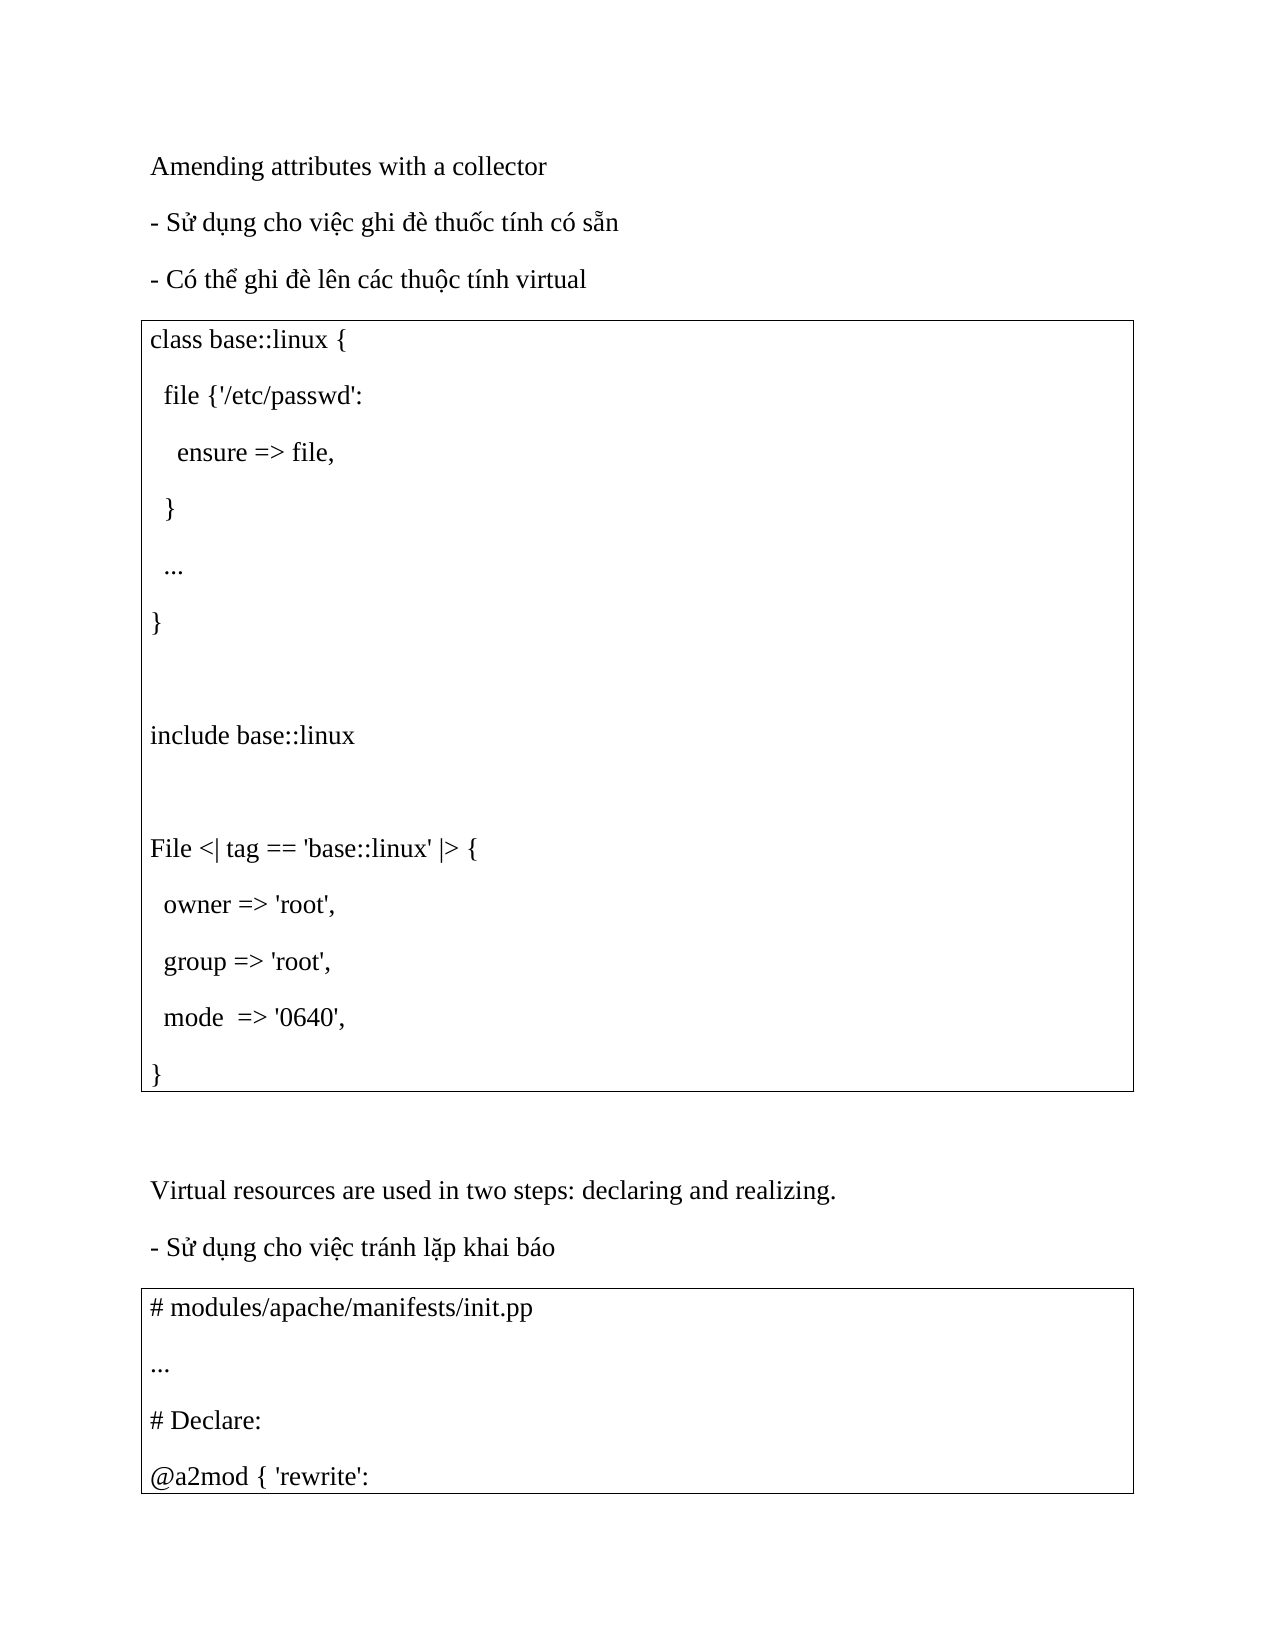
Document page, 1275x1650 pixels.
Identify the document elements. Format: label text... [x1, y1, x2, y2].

text ensure => file, [142, 433, 1133, 467]
text @a2mod { 'rewrite': [142, 1457, 1133, 1493]
text file {'/etc/passwd': [142, 376, 1133, 411]
text } [142, 602, 1133, 637]
text class base::linux { [142, 321, 1133, 354]
text group => 'root', [142, 942, 1133, 976]
text ... [142, 1344, 1133, 1378]
text - Có thể ghi đè lên các thuộc tính virtual [150, 263, 1125, 294]
text # Declare: [142, 1401, 1133, 1435]
text } [142, 489, 1133, 524]
text } [142, 1055, 1133, 1091]
text # modules/apache/manifests/init.pp [142, 1289, 1133, 1322]
text - Sử dụng cho việc tránh lặp khai báo [150, 1231, 1125, 1262]
text include base::linux [142, 716, 1133, 750]
text File <| tag == 'base::linux' |> { [142, 829, 1133, 863]
text Virtual resources are used in two steps: declaring and realizing. [150, 1174, 1125, 1206]
text owner => 'root', [142, 885, 1133, 919]
text ... [142, 546, 1133, 580]
text Amending attributes with a collector [150, 150, 1125, 181]
text - Sử dụng cho việc ghi đè thuốc tính có sẵn [150, 207, 1125, 238]
text mode => '0640', [142, 998, 1133, 1033]
